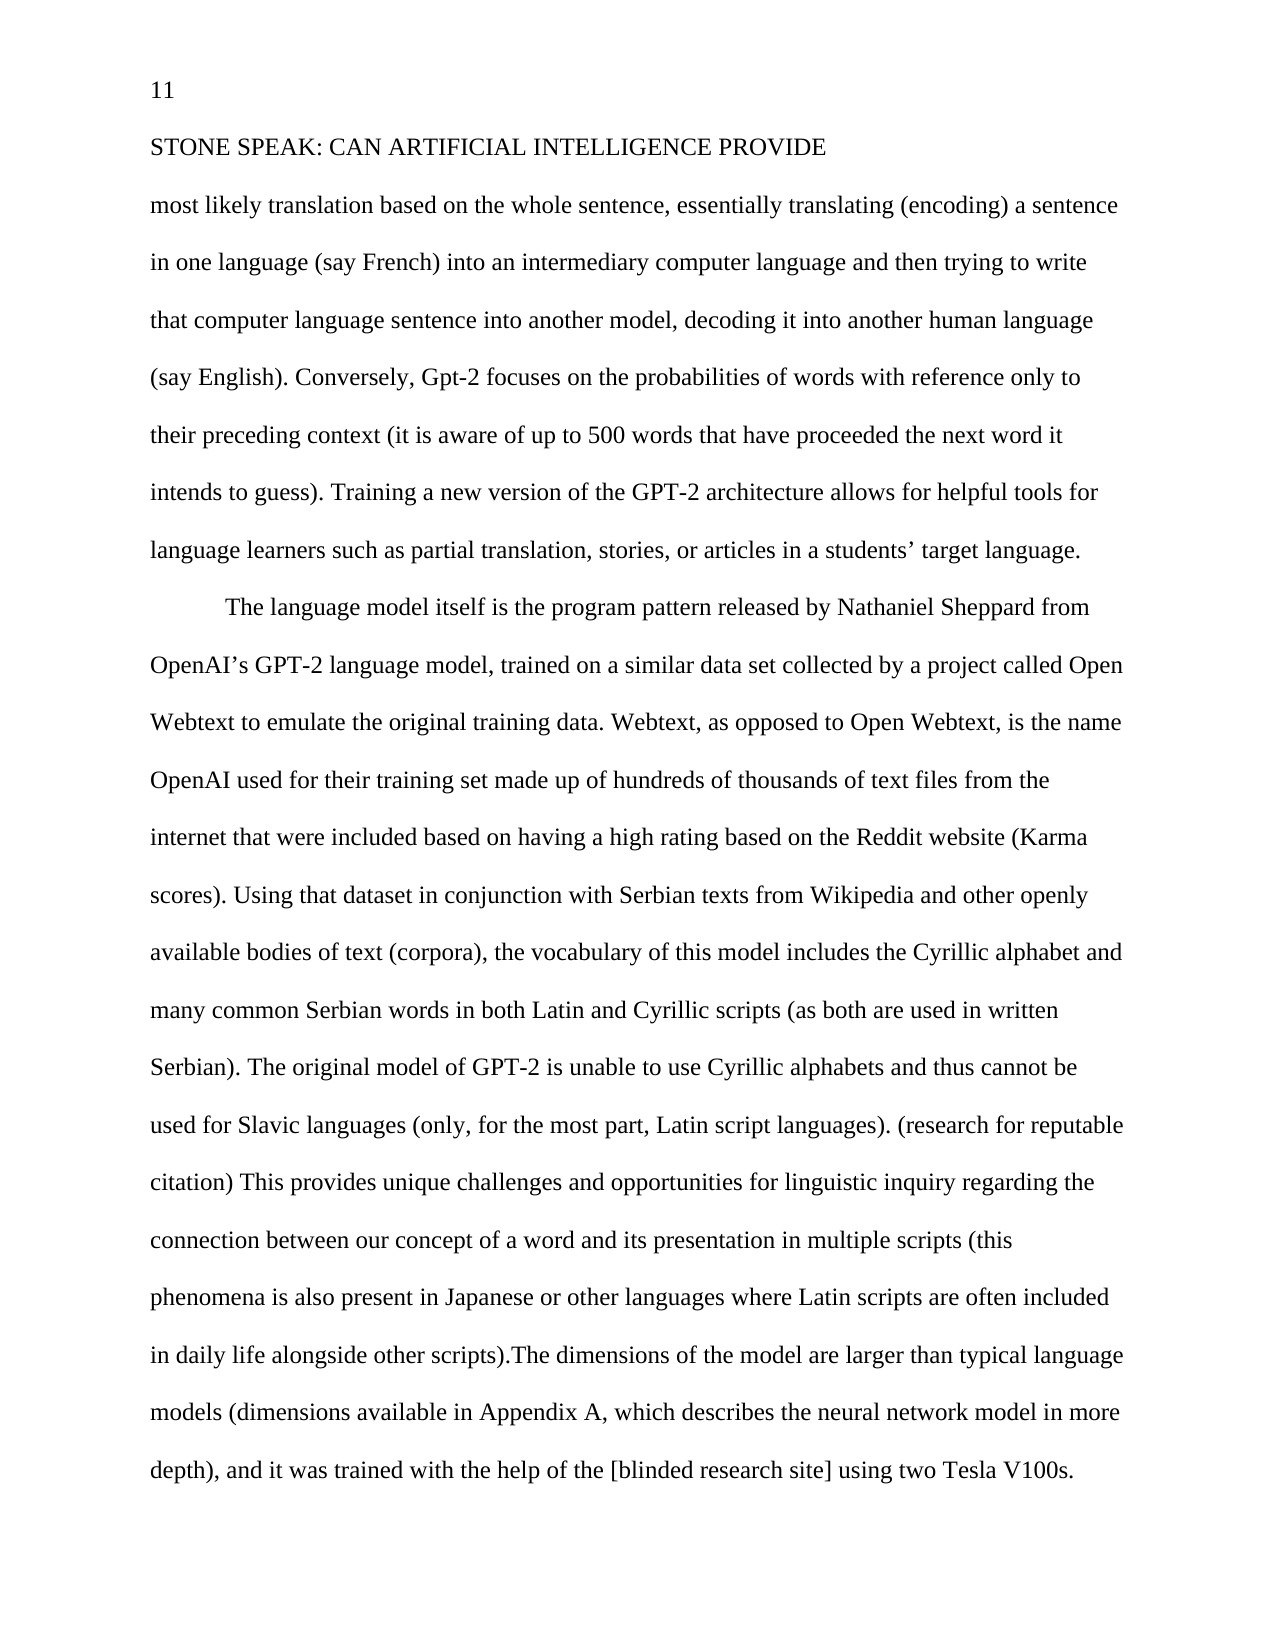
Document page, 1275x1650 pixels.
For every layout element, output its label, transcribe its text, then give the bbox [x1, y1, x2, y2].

text The language model itself is the program pattern released by Nathaniel Sheppard from OpenAI’s GPT-2 language model, trained on a similar data set collected by a project called Open Webtext to emulate the original training data. Webtext, as opposed to Open Webtext, is the name OpenAI used for their training set made up of hundreds of thousands of text files from the internet that were included based on having a high rating based on the Reddit website (Karma scores). Using that dataset in conjunction with Serbian texts from Wikipedia and other openly available bodies of text (corpora), the vocabulary of this model includes the Cyrillic alphabet and many common Serbian words in both Latin and Cyrillic scripts (as both are used in written Serbian). The original model of GPT-2 is unable to use Cyrillic alphabets and thus cannot be used for Slavic languages (only, for the most part, Latin script languages). (research for reputable citation) This provides unique challenges and opportunities for linguistic inquiry regarding the connection between our concept of a word and its presentation in multiple scripts (this phenomena is also present in Japanese or other languages where Latin scripts are often included in daily life alongside other scripts).The dimensions of the model are larger than typical language models (dimensions available in Appendix A, which describes the neural network model in more depth), and it was trained with the help of the [blinded research site] using two Tesla V100s. [150, 592, 1125, 1484]
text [150, 190, 1125, 564]
